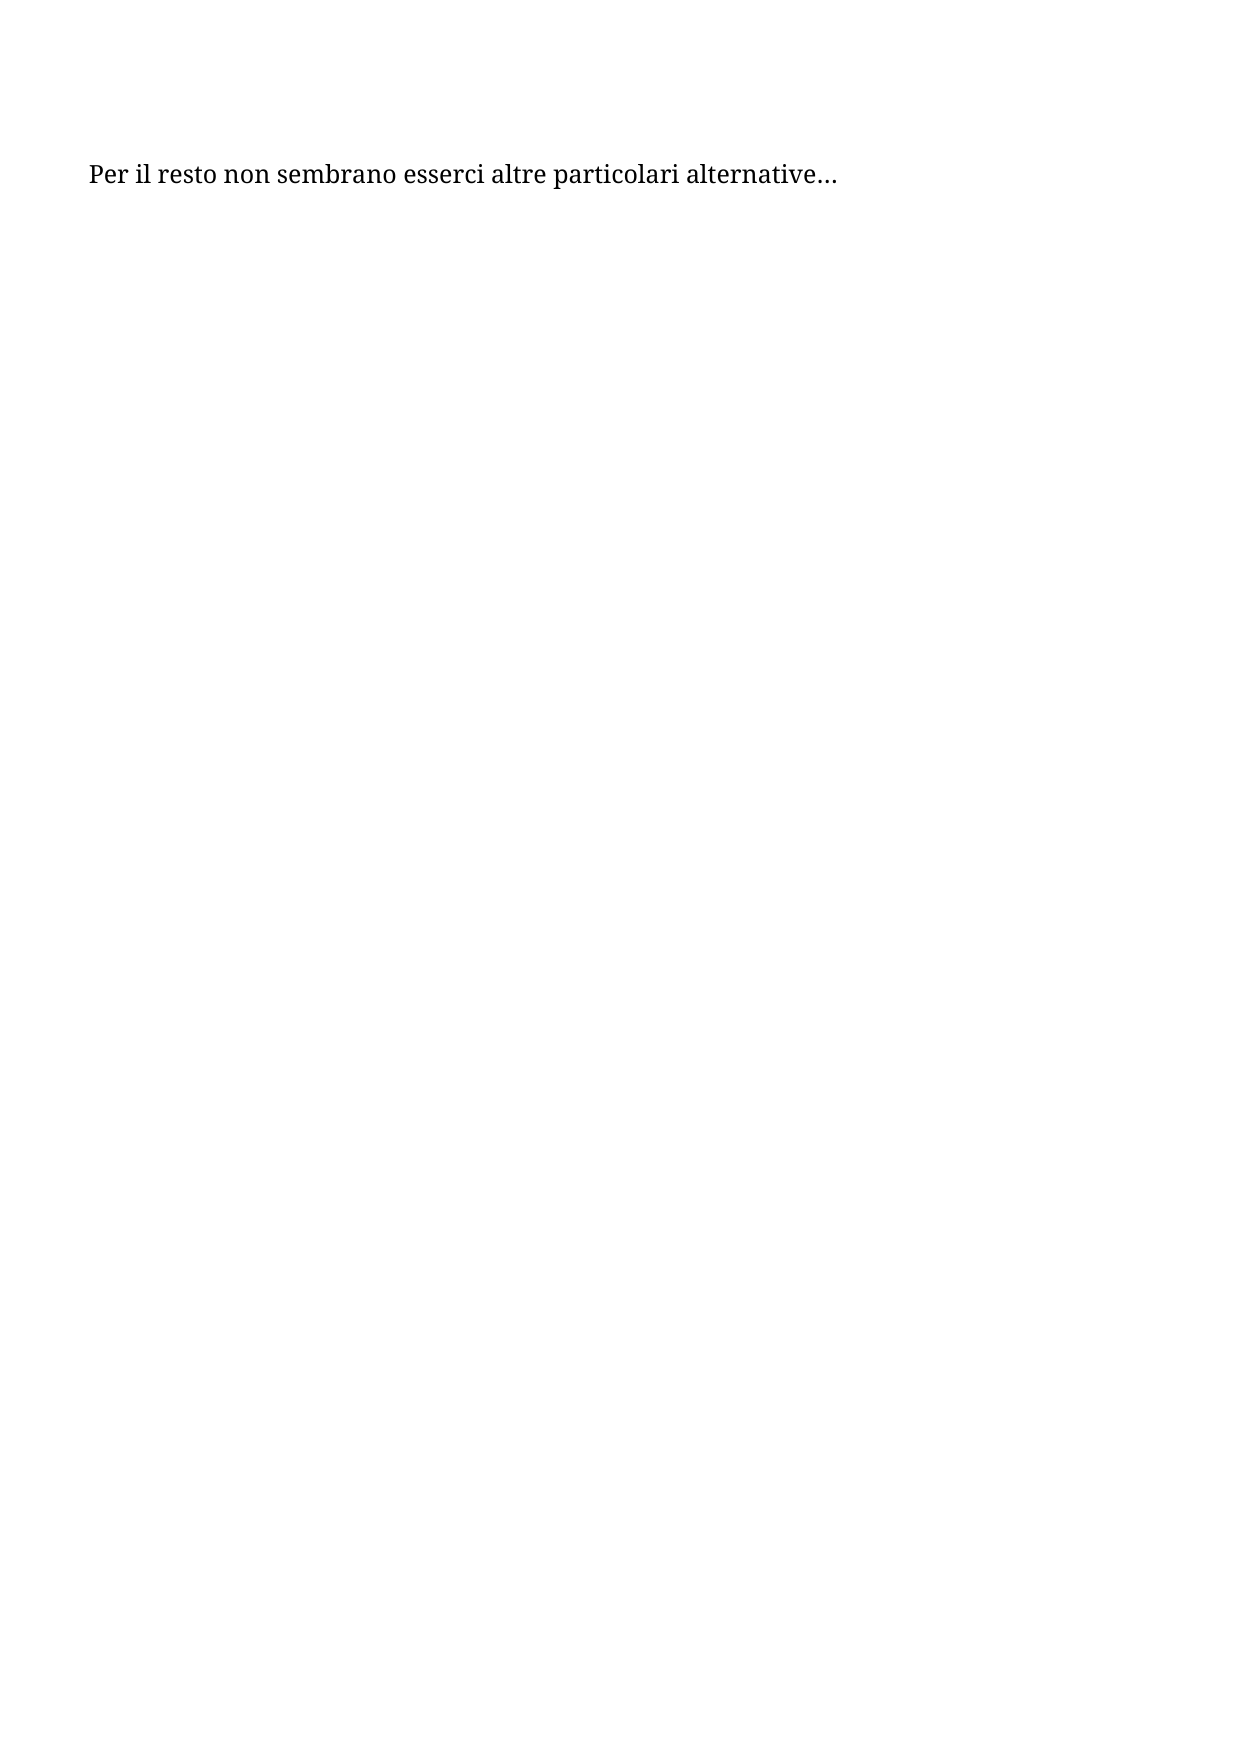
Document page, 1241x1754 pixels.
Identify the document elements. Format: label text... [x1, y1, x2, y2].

text Per il resto non sembrano esserci altre particolari alternative… [88, 157, 1152, 191]
